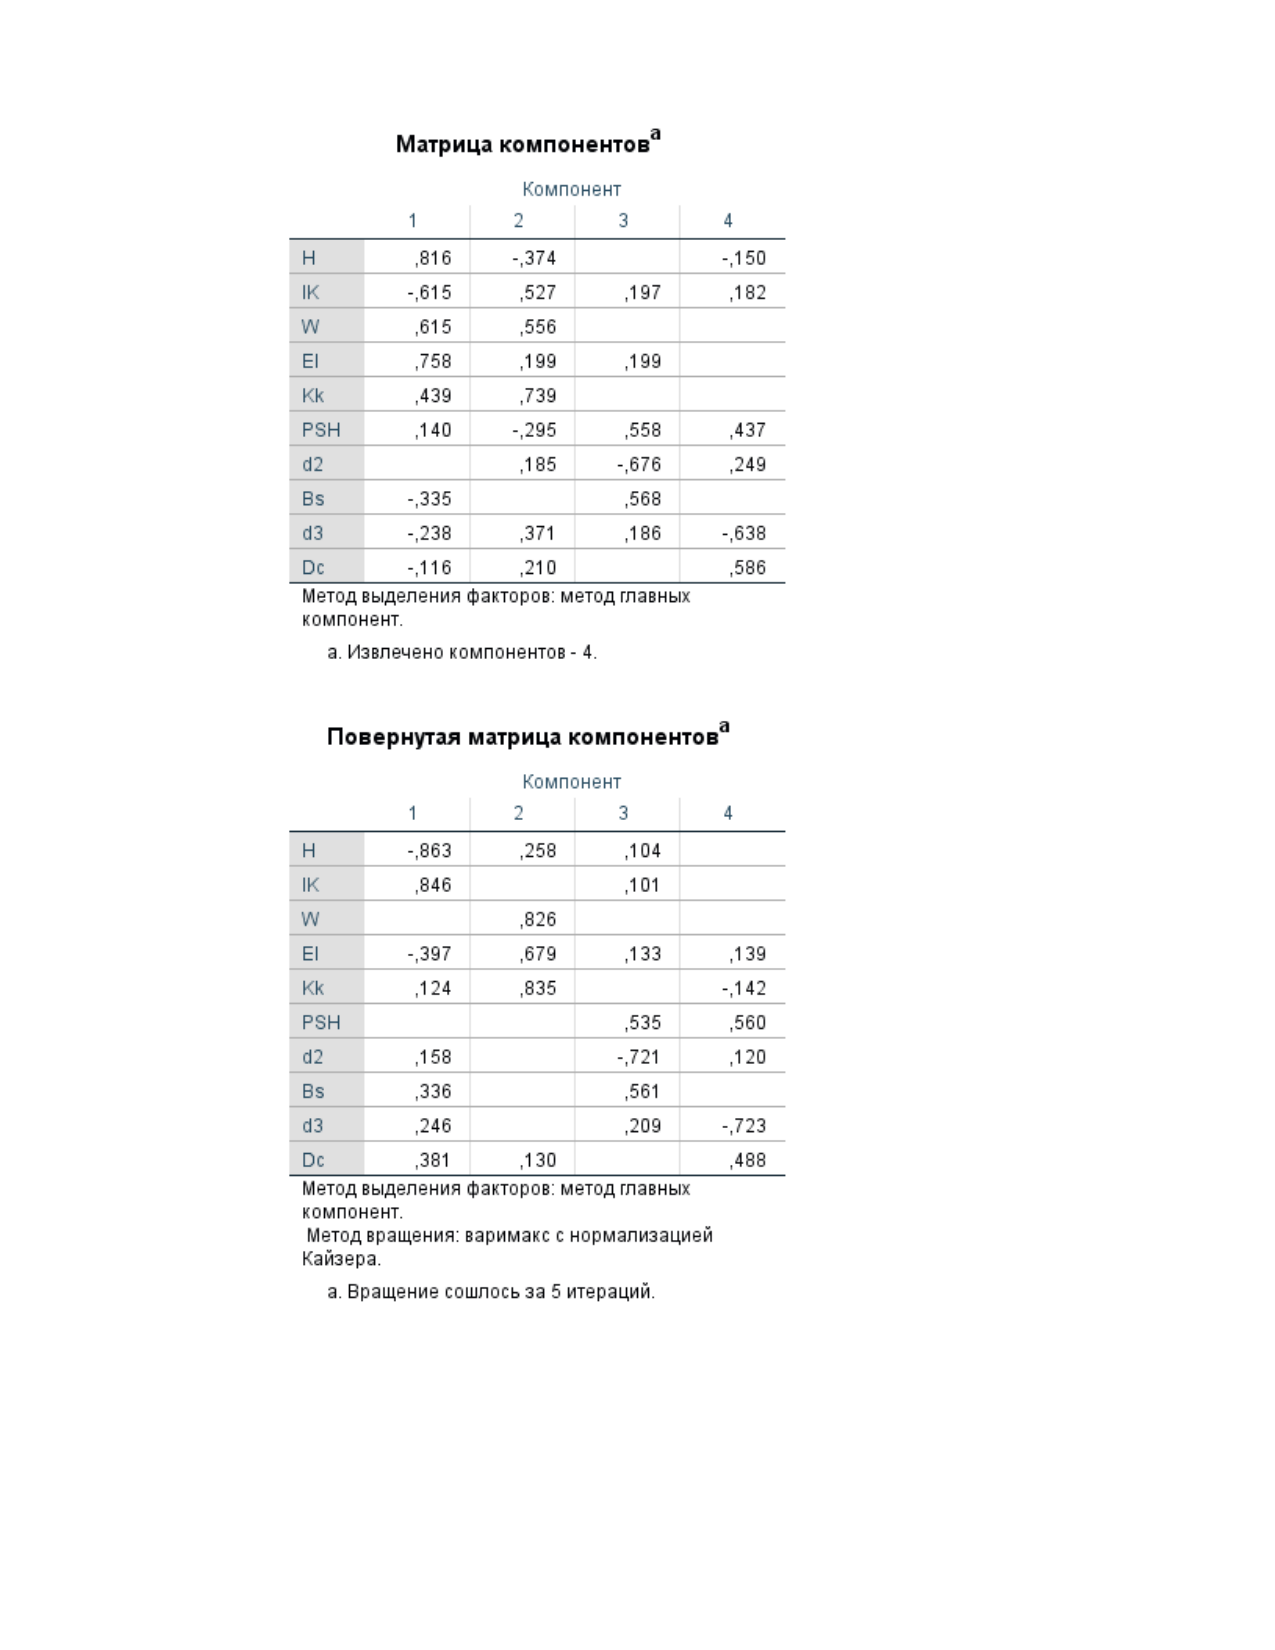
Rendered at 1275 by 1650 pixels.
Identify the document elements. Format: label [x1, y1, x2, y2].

picture [252, 118, 914, 1325]
